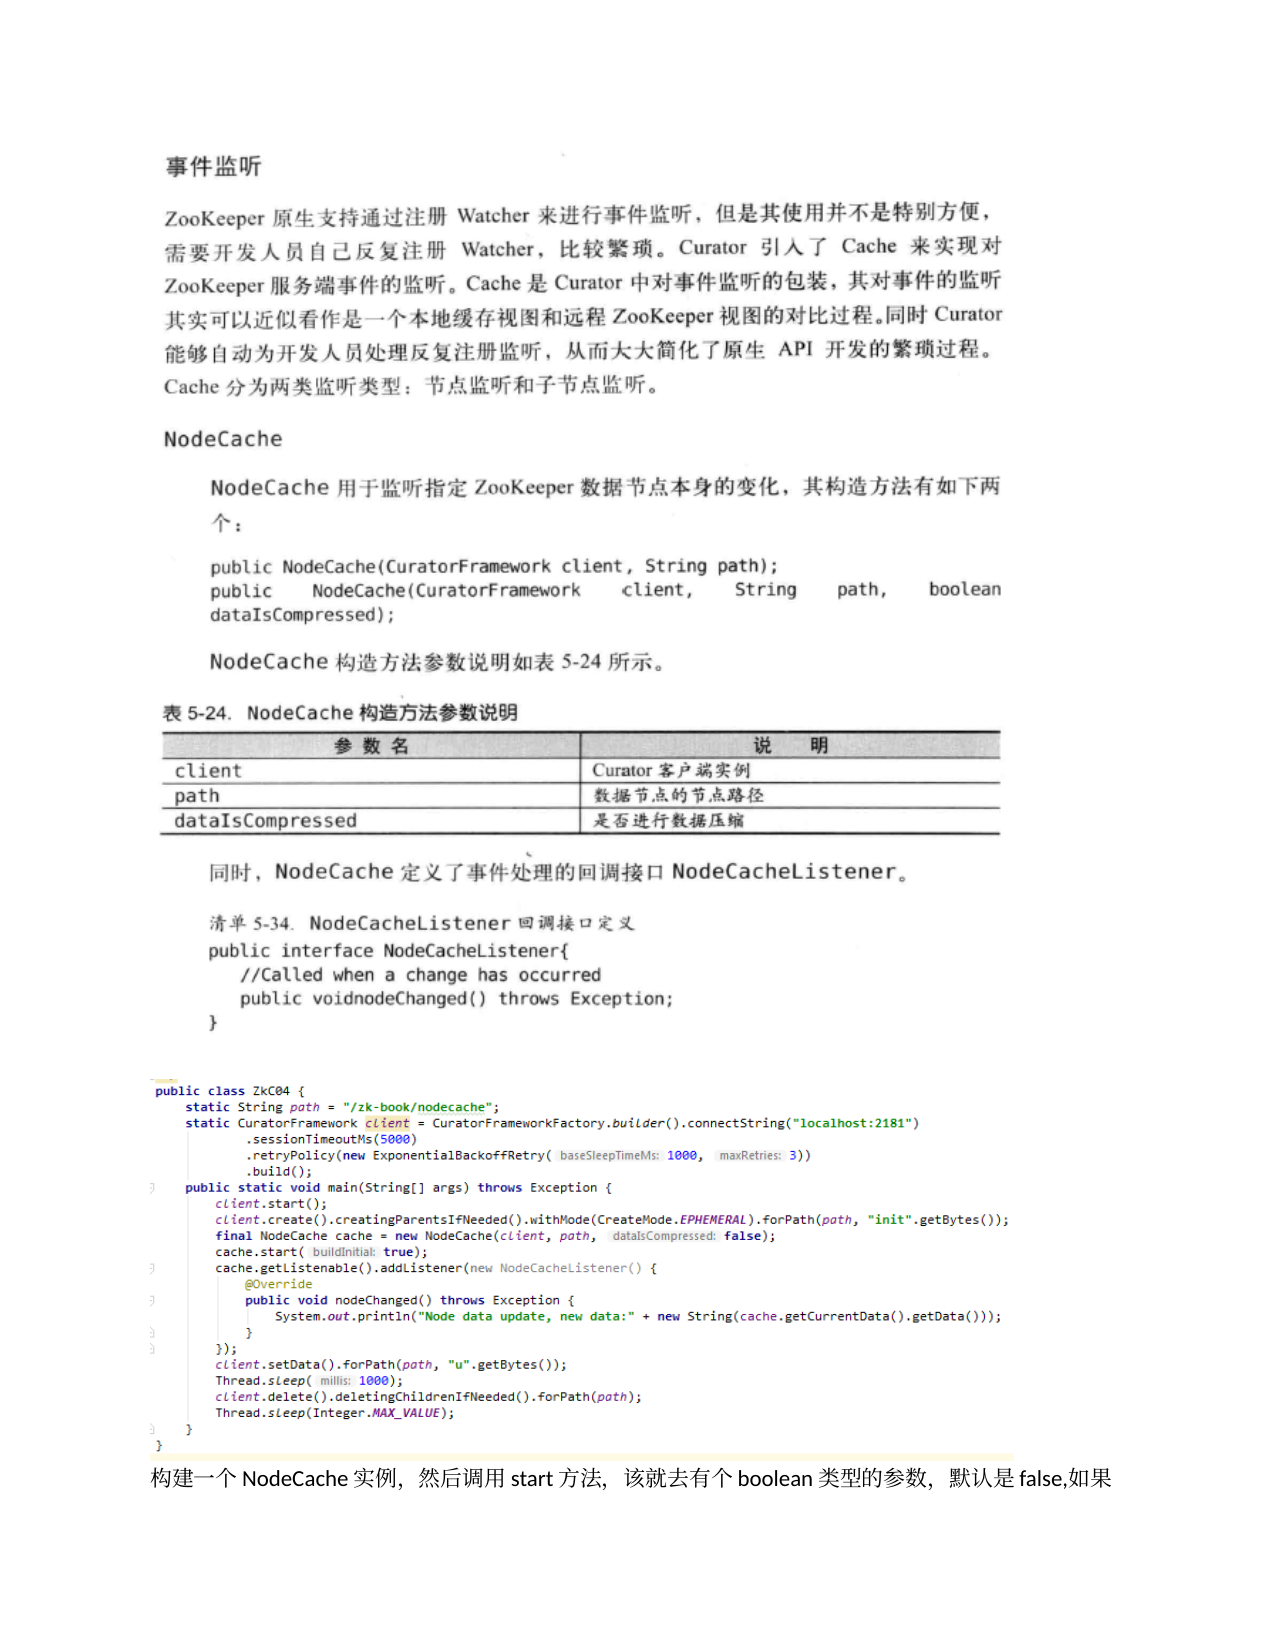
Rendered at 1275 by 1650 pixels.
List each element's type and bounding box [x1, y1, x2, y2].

picture [150, 150, 1014, 1051]
picture [150, 1079, 1014, 1461]
text [150, 1461, 1125, 1492]
